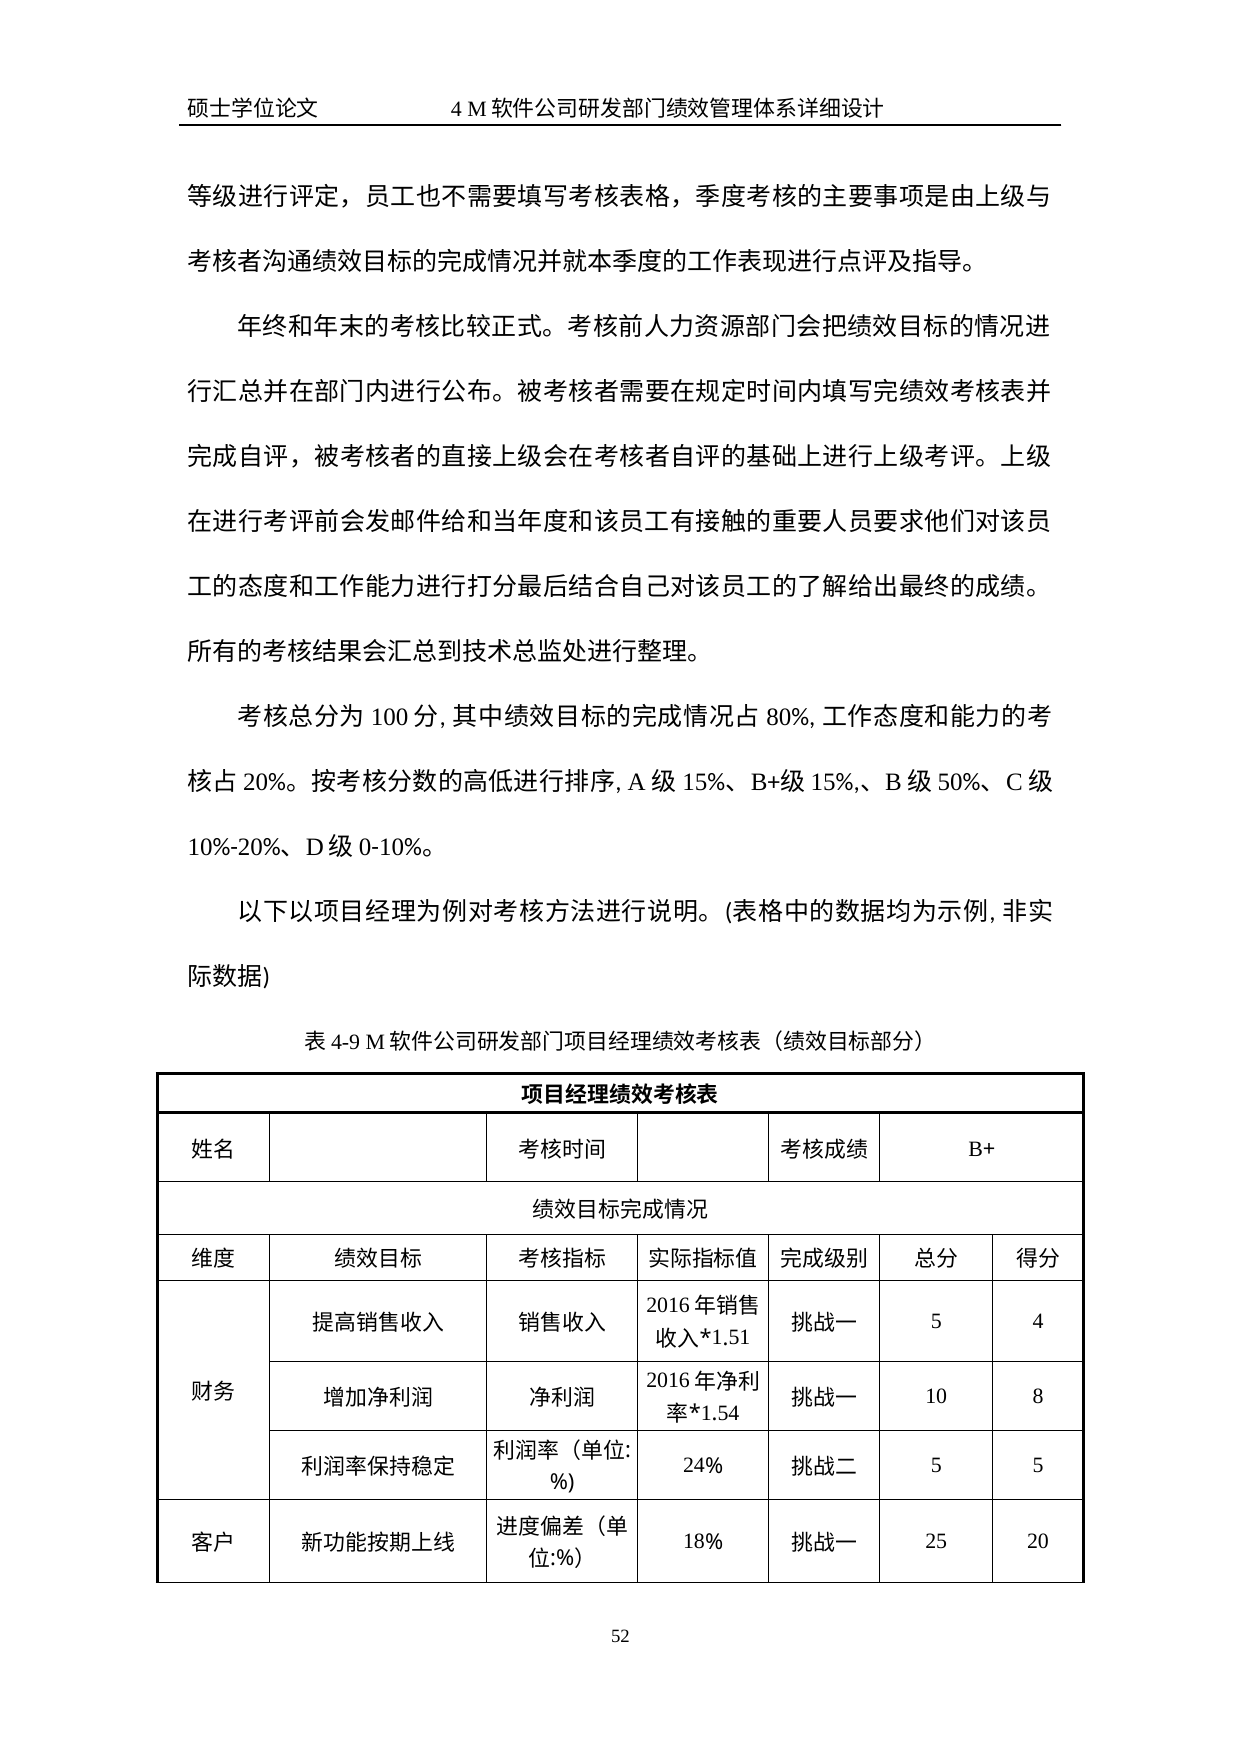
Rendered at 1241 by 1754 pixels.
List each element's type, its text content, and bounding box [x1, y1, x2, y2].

text 年终和年末的考核比较正式。考核前人力资源部门会把绩效目标的情况进行汇总并在部门内进行公布。被考核者需要在规定时间内填写完绩效考核表并完成自评，被考核者的直接上级会在考核者自评的基础上进行上级考评。上级在进行考评前会发邮件给和当年度和该员工有接触的重要人员要求他们对该员工的态度和工作能力进行打分最后结合自己对该员工的了解给出最终的成绩。所有的考核结果会汇总到技术总监处进行整理。 [187, 292, 1053, 682]
table_cell 绩效目标 [270, 1235, 486, 1279]
table_cell 5 [880, 1281, 992, 1361]
table_header 项目经理绩效考核表 [159, 1075, 1082, 1111]
table_cell 提高销售收入 [270, 1281, 486, 1361]
table_cell 销售收入 [487, 1281, 637, 1361]
table_cell 总分 [880, 1235, 992, 1279]
table_cell 考核时间 [487, 1114, 637, 1181]
table_cell 25 [880, 1500, 992, 1582]
table_cell 增加净利润 [270, 1362, 486, 1430]
table_cell 2016年净利率*1.54 [638, 1362, 768, 1430]
table_cell 得分 [993, 1235, 1082, 1279]
table_cell 挑战一 [769, 1281, 879, 1361]
table_cell 完成级别 [769, 1235, 879, 1279]
table_cell 姓名 [159, 1114, 269, 1181]
table_cell 净利润 [487, 1362, 637, 1430]
table_cell [638, 1114, 768, 1181]
text 以下以项目经理为例对考核方法进行说明。(表格中的数据均为示例, 非实际数据) [187, 877, 1053, 1007]
table_cell B+ [880, 1114, 1082, 1181]
table_cell 实际指标值 [638, 1235, 768, 1279]
table_cell 利润率（单位:%) [487, 1431, 637, 1499]
table_cell 财务 [159, 1281, 269, 1499]
table_cell 8 [993, 1362, 1082, 1430]
text 考核总分为100分, 其中绩效目标的完成情况占80%, 工作态度和能力的考核占20%。按考核分数的高低进行排序, A 级15%、B+级15%,、B级50%、C级10%-20%、D级0-10%。 [187, 682, 1053, 877]
table_cell 4 [993, 1281, 1082, 1361]
table_cell 客户 [159, 1500, 269, 1582]
table_cell 维度 [159, 1235, 269, 1279]
table_cell 2016年销售收入*1.51 [638, 1281, 768, 1361]
table_cell 5 [880, 1431, 992, 1499]
table_cell 18% [638, 1500, 768, 1582]
table_cell 新功能按期上线 [270, 1500, 486, 1582]
table_cell [270, 1114, 486, 1181]
table_cell 挑战二 [769, 1431, 879, 1499]
table_cell 考核指标 [487, 1235, 637, 1279]
table_cell 进度偏差（单位:%） [487, 1500, 637, 1582]
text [187, 162, 1053, 292]
text 表 4-9 M软件公司研发部门项目经理绩效考核表（绩效目标部分） [187, 1023, 1053, 1056]
table_cell 5 [993, 1431, 1082, 1499]
table_cell 24% [638, 1431, 768, 1499]
table_cell 绩效目标完成情况 [159, 1182, 1082, 1234]
table_cell 20 [993, 1500, 1082, 1582]
table_cell 挑战一 [769, 1362, 879, 1430]
table_cell 考核成绩 [769, 1114, 879, 1181]
table_cell 10 [880, 1362, 992, 1430]
table_cell 利润率保持稳定 [270, 1431, 486, 1499]
table_cell 挑战一 [769, 1500, 879, 1582]
